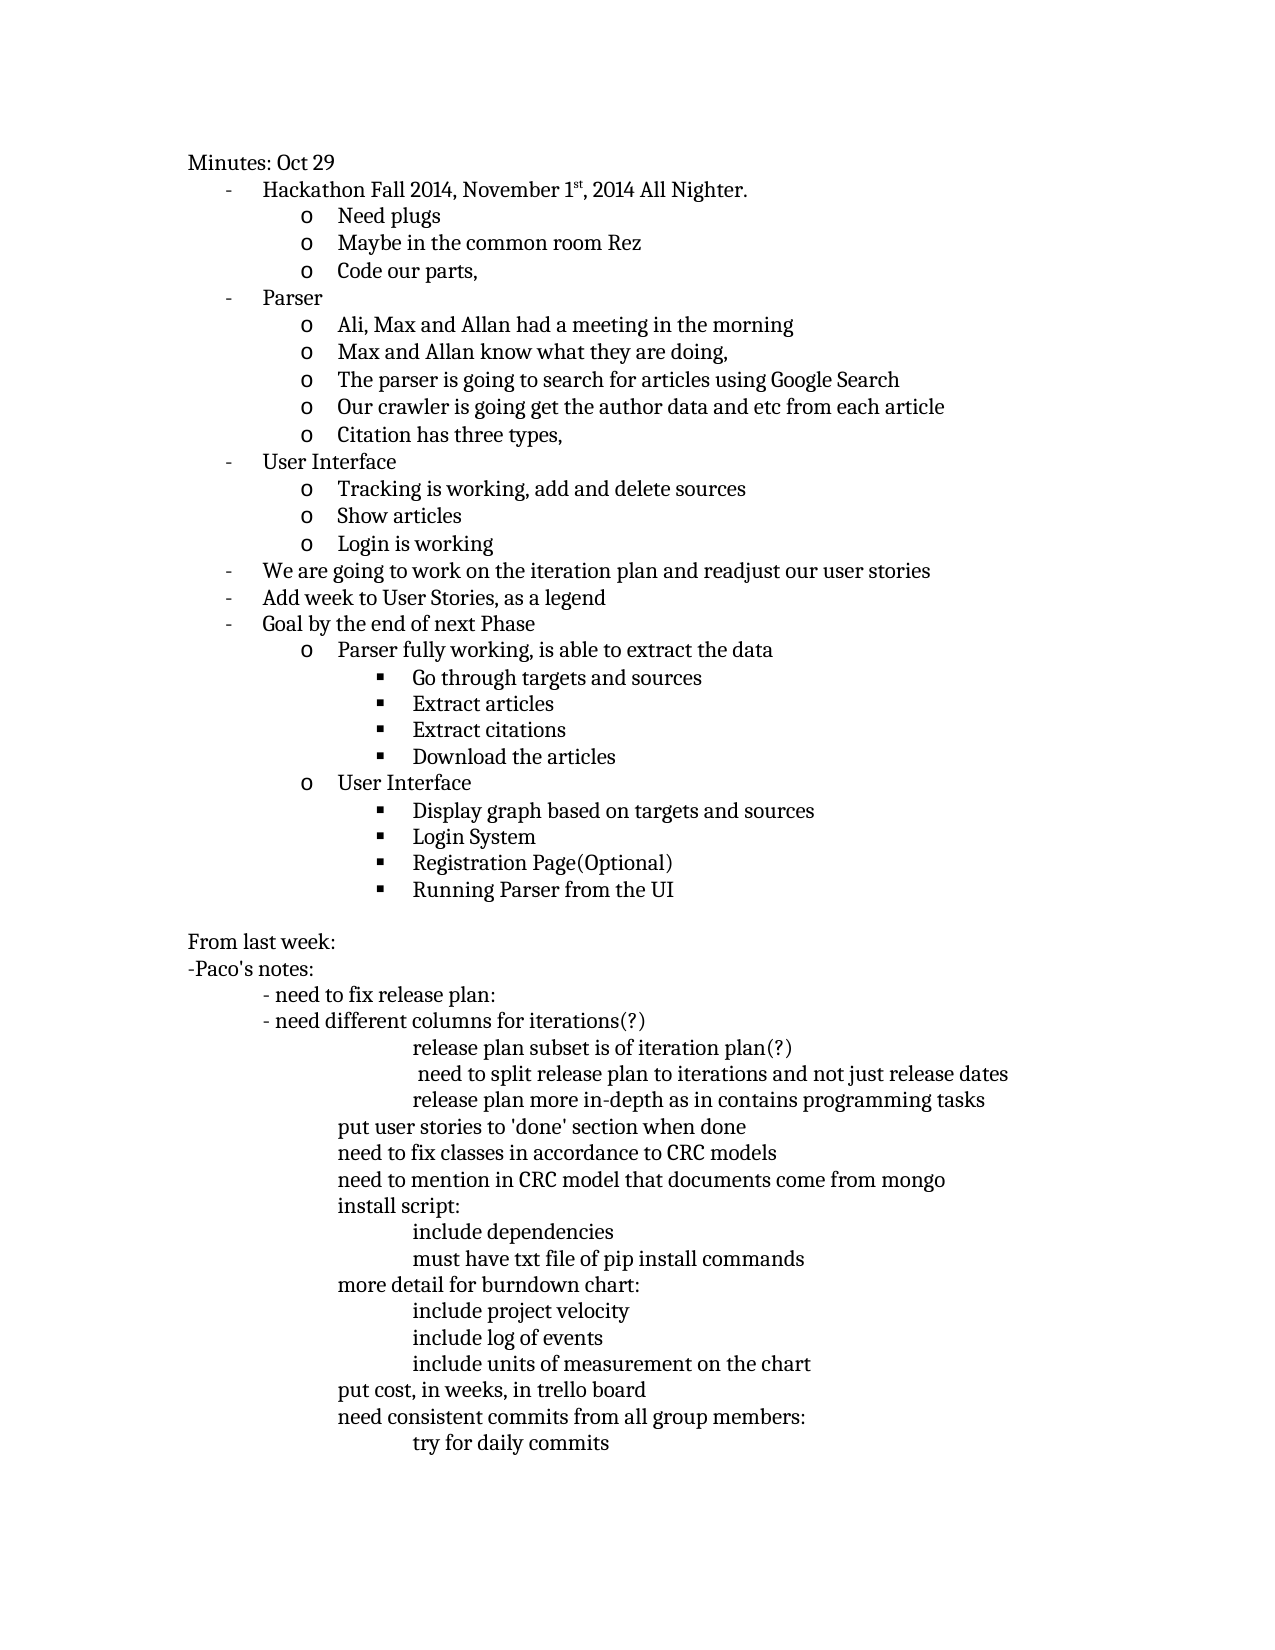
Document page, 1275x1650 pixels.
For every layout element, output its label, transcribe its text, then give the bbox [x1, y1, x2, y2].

text put user stories to 'done' section when done [187, 1114, 1087, 1140]
text try for daily commits [187, 1430, 1087, 1456]
list Show articles [300, 503, 1087, 530]
text include units of measurement on the chart [187, 1351, 1087, 1377]
list Download the articles [375, 743, 1087, 770]
list Goal by the end of next Phase [225, 611, 1087, 637]
text -Paco's notes: [187, 956, 1087, 982]
list Need plugs [300, 203, 1087, 230]
text put cost, in weeks, in trello board [187, 1377, 1087, 1403]
list Login System [375, 824, 1087, 850]
list Registration Page(Optional) [375, 850, 1087, 876]
list Maybe in the common room Rez [300, 230, 1087, 258]
text From last week: [187, 929, 1087, 956]
text release plan subset is of iteration plan(?) [187, 1034, 1087, 1061]
list Running Parser from the UI [375, 876, 1087, 903]
list Go through targets and sources [375, 664, 1087, 691]
list Tracking is working, add and delete sources [300, 475, 1087, 503]
list Extract citations [375, 717, 1087, 743]
list Max and Allan know what they are doing, [300, 339, 1087, 367]
list We are going to work on the iteration plan and readjust our user stories [225, 558, 1087, 584]
list Code our parts, [300, 258, 1087, 285]
list The parser is going to search for articles using Google Search [300, 367, 1087, 394]
list Login is working [300, 530, 1087, 558]
text install script: [187, 1193, 1087, 1219]
text Minutes: Oct 29 [187, 150, 1087, 176]
list Add week to User Stories, as a legend [225, 584, 1087, 611]
list Ali, Max and Allan had a meeting in the morning [300, 312, 1087, 339]
text include project velocity [187, 1298, 1087, 1324]
text need to fix classes in accordance to CRC models [187, 1140, 1087, 1166]
text release plan more in-depth as in contains programming tasks [187, 1087, 1087, 1114]
list Display graph based on targets and sources [375, 797, 1087, 824]
text include log of events [187, 1324, 1087, 1351]
text must have txt file of pip install commands [187, 1245, 1087, 1272]
list User Interface [225, 449, 1087, 475]
list Hackathon Fall 2014, November 1st, 2014 All Nighter. [225, 176, 1087, 203]
list Parser fully working, is able to extract the data [300, 637, 1087, 664]
text need to split release plan to iterations and not just release dates [187, 1061, 1087, 1087]
list Extract articles [375, 691, 1087, 717]
text - need to fix release plan: [187, 982, 1087, 1008]
list Parser [225, 285, 1087, 312]
text include dependencies [187, 1219, 1087, 1245]
list User Interface [300, 770, 1087, 797]
list Citation has three types, [300, 422, 1087, 449]
text more detail for burndown chart: [187, 1272, 1087, 1298]
list Our crawler is going get the author data and etc from each article [300, 394, 1087, 422]
text need consistent commits from all group members: [187, 1403, 1087, 1430]
text - need different columns for iterations(?) [187, 1008, 1087, 1034]
text need to mention in CRC model that documents come from mongo [187, 1166, 1087, 1193]
